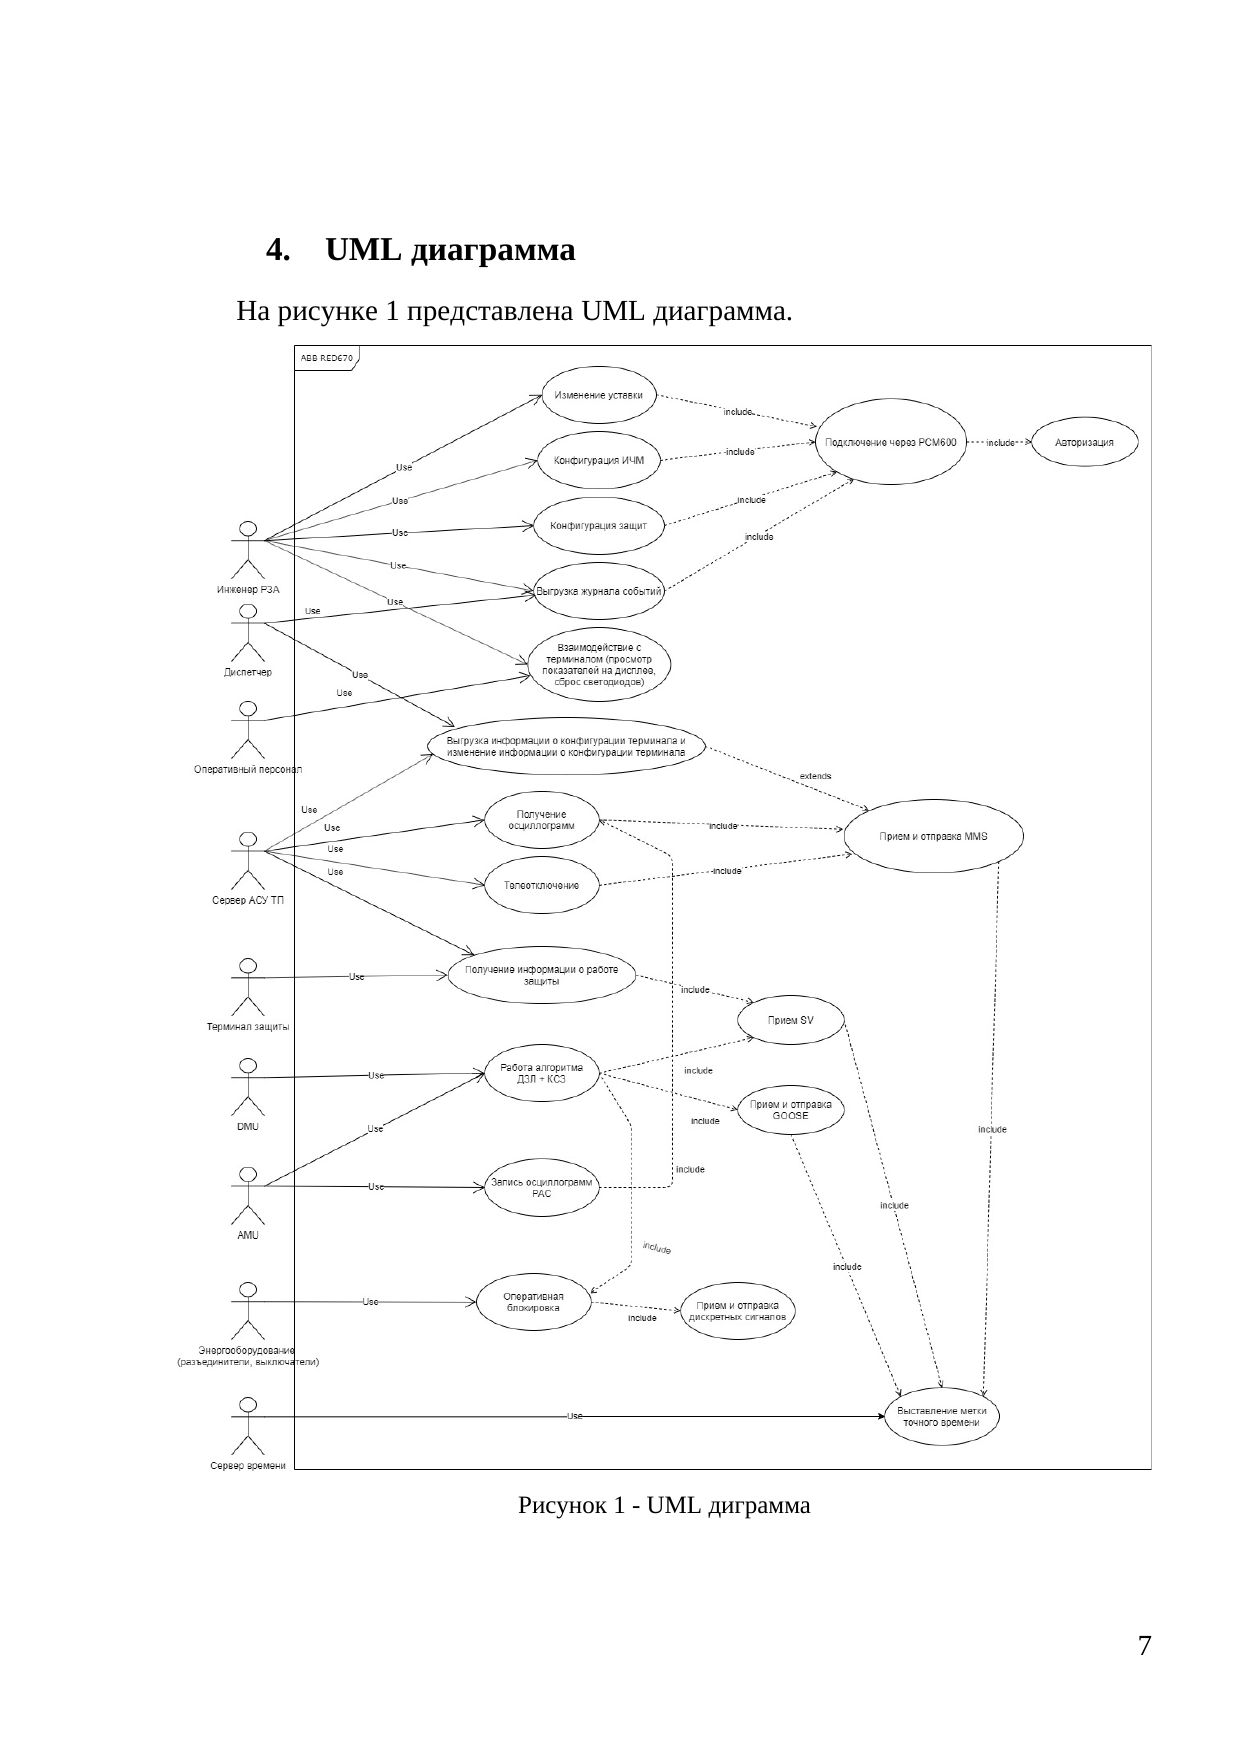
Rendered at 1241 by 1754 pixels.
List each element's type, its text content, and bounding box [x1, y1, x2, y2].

picture [177, 345, 1152, 1472]
text Рисунок 1 - UML диграмма [177, 1491, 1152, 1519]
text На рисунке 1 представлена UML диаграмма. [177, 293, 1152, 327]
subtitle UML диаграмма [266, 230, 1152, 268]
